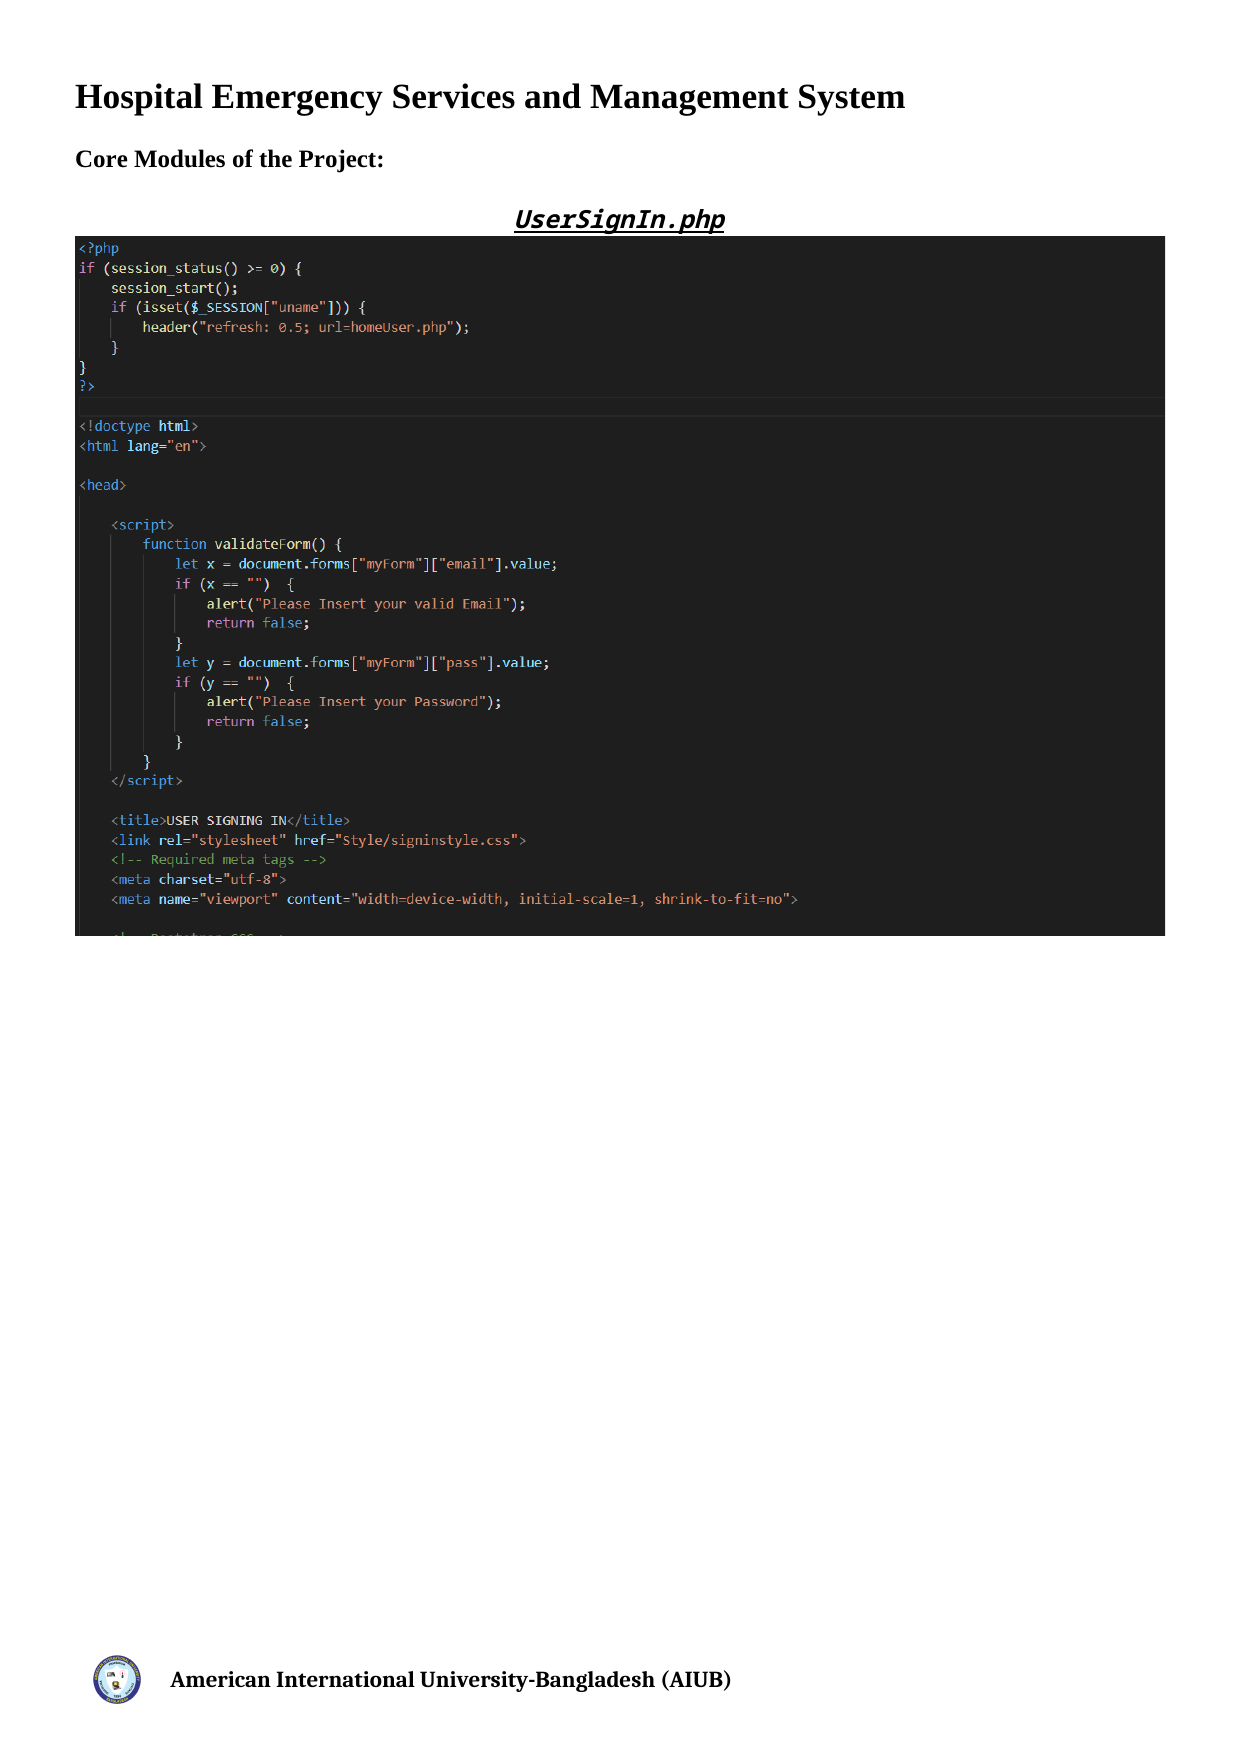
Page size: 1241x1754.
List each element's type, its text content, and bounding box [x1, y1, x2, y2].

picture [92, 1654, 142, 1705]
text UserSignIn.php [75, 202, 1165, 236]
picture [75, 236, 1166, 936]
text Core Modules of the Project: [75, 144, 1165, 173]
